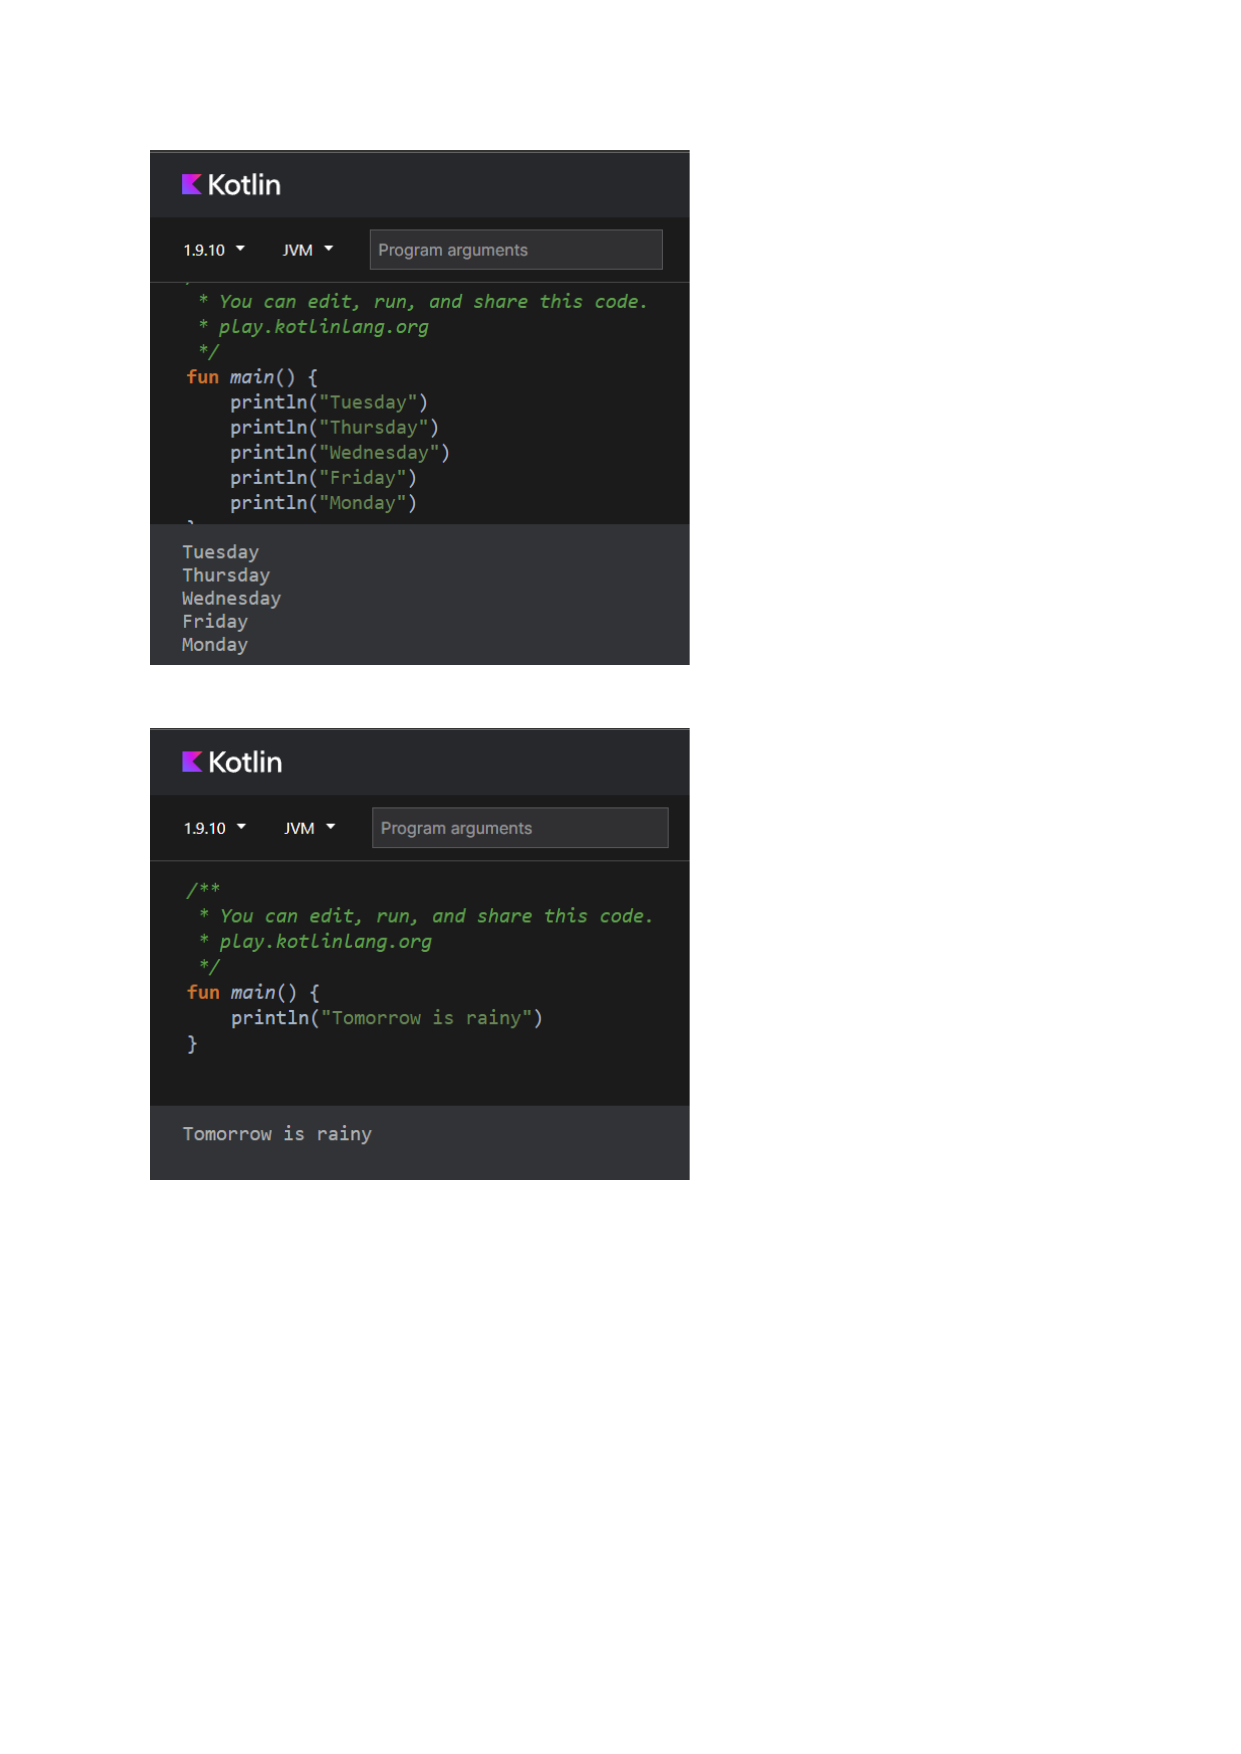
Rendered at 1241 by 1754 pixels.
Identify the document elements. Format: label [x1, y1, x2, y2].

picture [150, 728, 690, 1180]
picture [150, 150, 690, 665]
